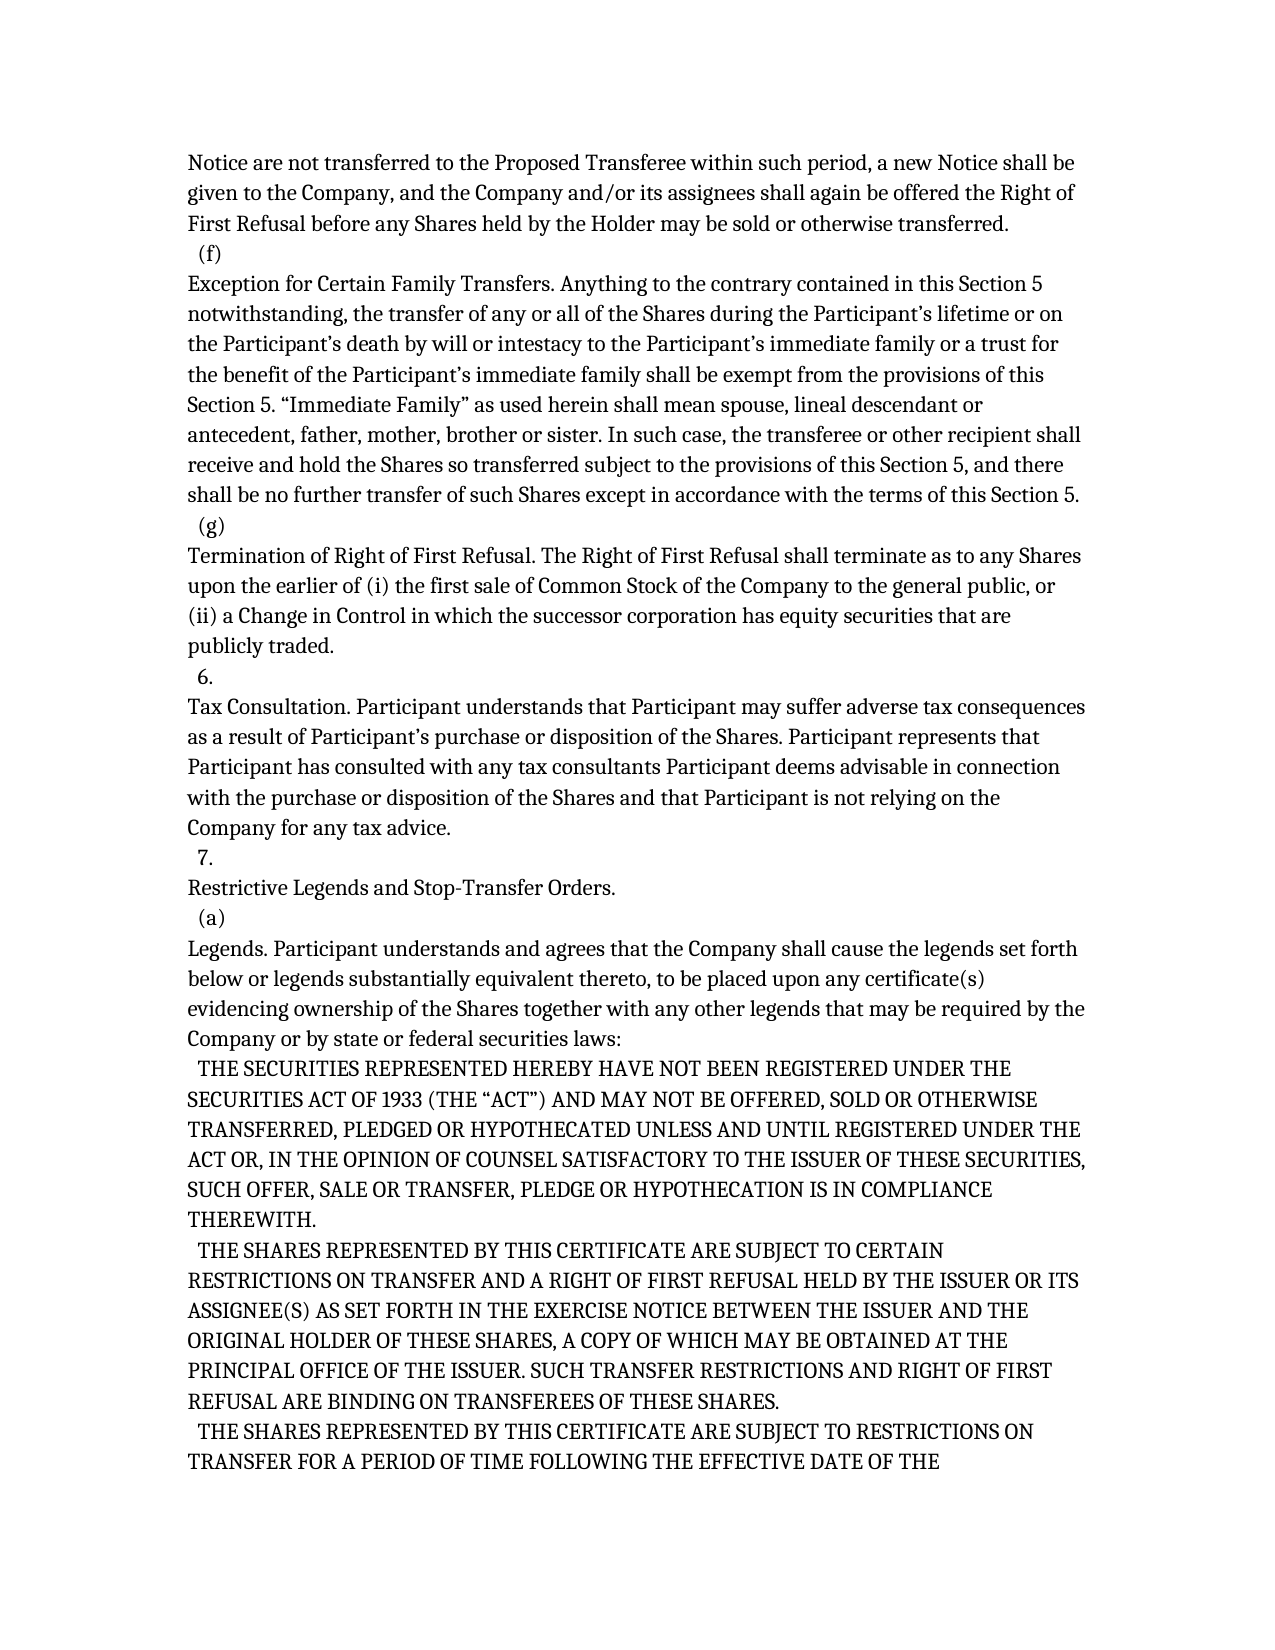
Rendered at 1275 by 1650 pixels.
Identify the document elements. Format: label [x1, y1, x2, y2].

text [187, 150, 1087, 1475]
